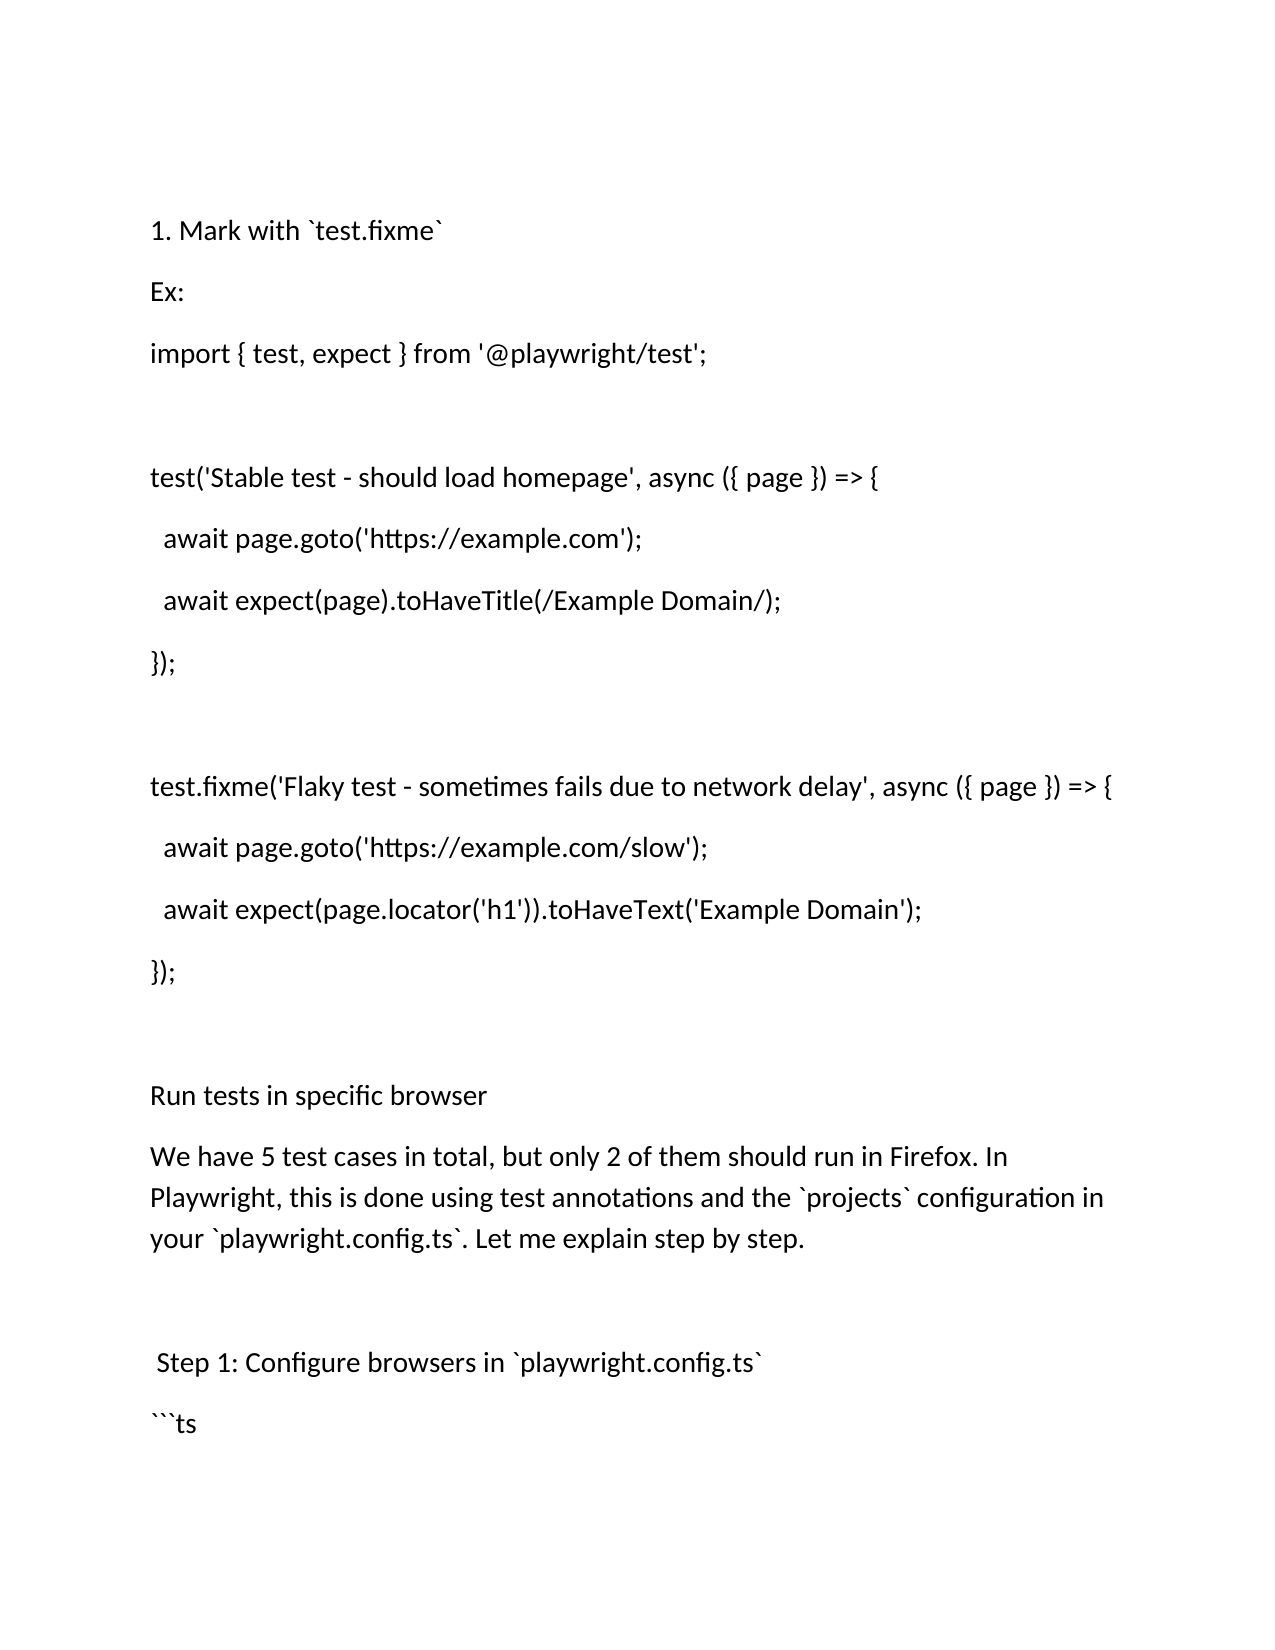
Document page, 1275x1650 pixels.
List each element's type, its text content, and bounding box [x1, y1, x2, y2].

text await expect(page).toHaveTitle(/Example Domain/); [150, 582, 1125, 618]
text }); [150, 644, 1125, 680]
text await expect(page.locator('h1')).toHaveText('Example Domain'); [150, 891, 1125, 927]
text We have 5 test cases in total, but only 2 of them should run in Firefox. In Playwright, this is done using test annotations and the `projects` configuration in your `playwright.config.ts`. Let me explain step by step. [150, 1138, 1125, 1256]
text test.fixme('Flaky test - sometimes fails due to network delay', async ({ page }) => { [150, 768, 1125, 803]
text }); [150, 953, 1125, 989]
text Ex: [150, 273, 1125, 309]
text 1. Mark with `test.fixme` [150, 212, 1125, 247]
text Run tests in specific browser [150, 1077, 1125, 1112]
text import { test, expect } from '@playwright/test'; [150, 335, 1125, 371]
text await page.goto('https://example.com'); [150, 521, 1125, 556]
text ```ts [150, 1406, 1125, 1441]
text test('Stable test - should load homepage', async ({ page }) => { [150, 459, 1125, 494]
text await page.goto('https://example.com/slow'); [150, 829, 1125, 865]
text Step 1: Configure browsers in `playwright.config.ts` [150, 1344, 1125, 1379]
